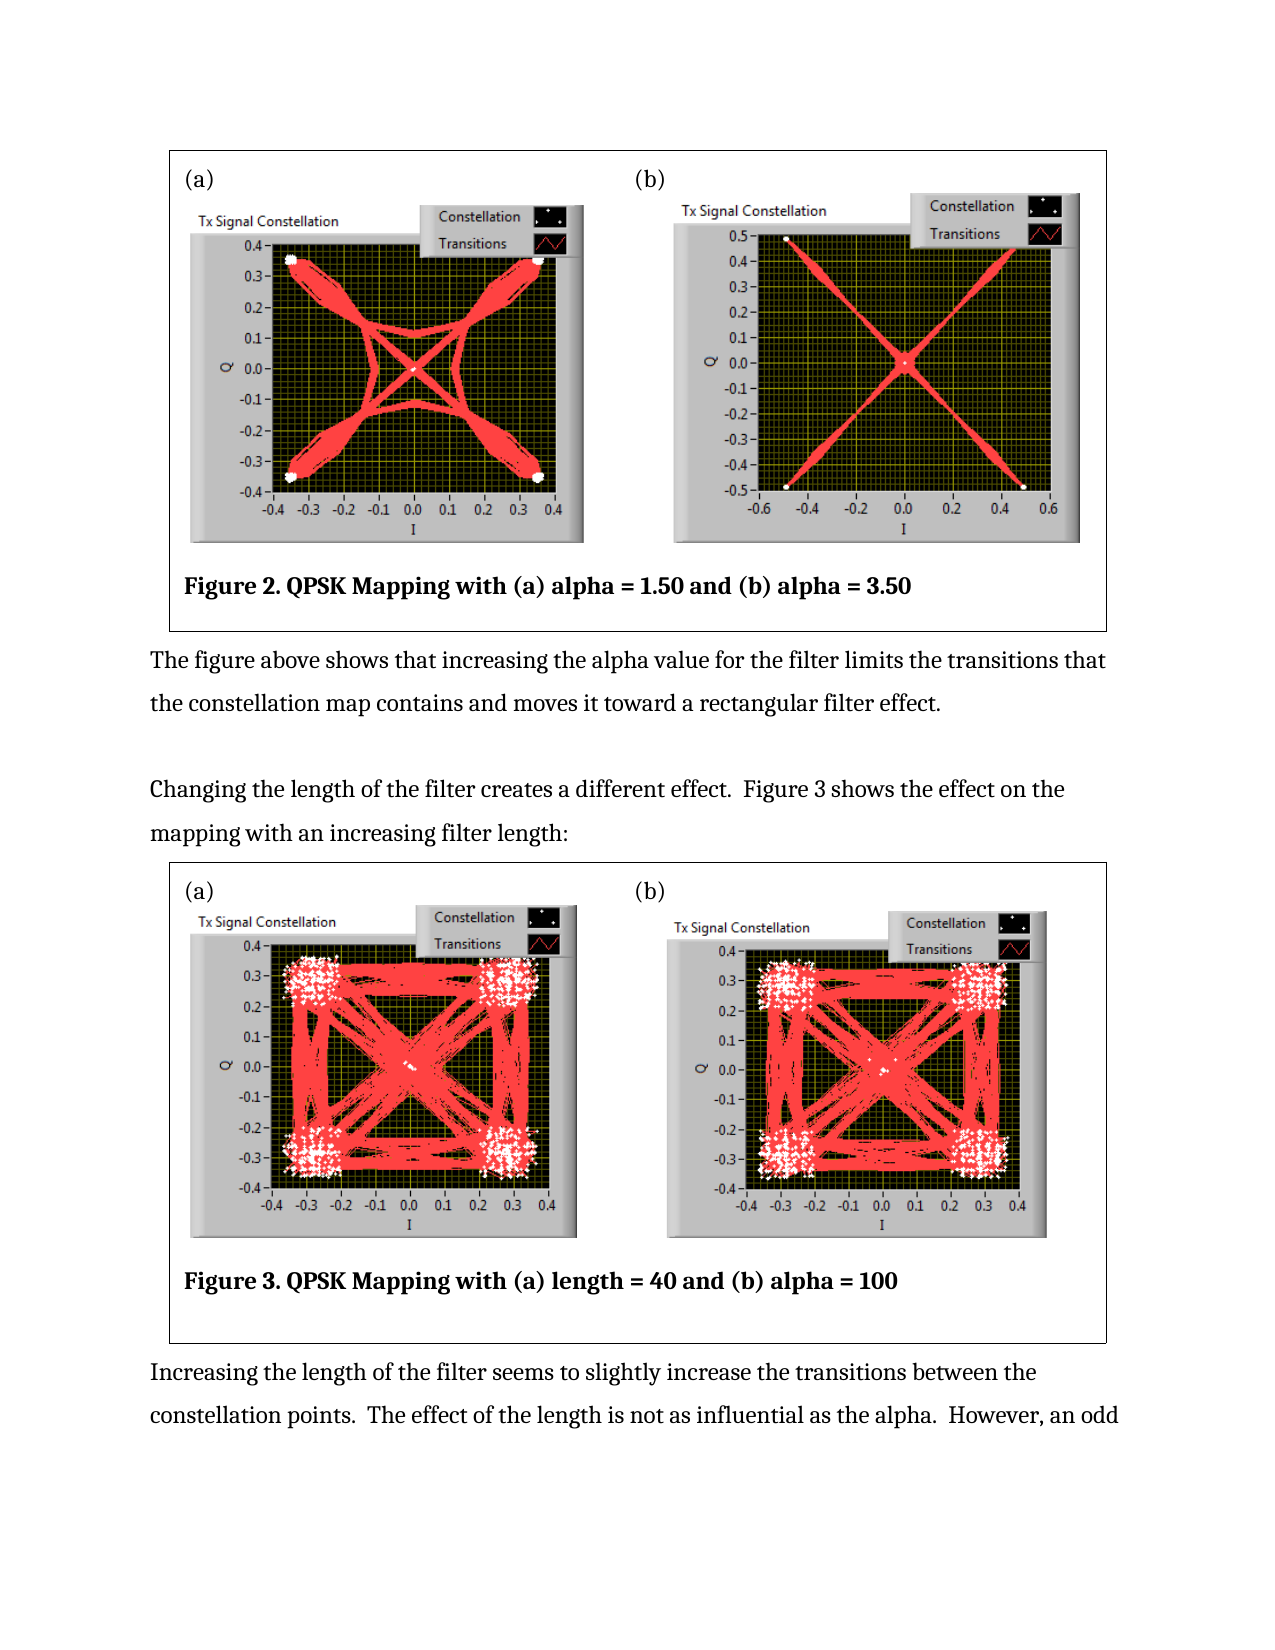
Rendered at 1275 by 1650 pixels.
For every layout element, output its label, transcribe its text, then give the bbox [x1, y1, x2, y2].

picture [666, 911, 1047, 1238]
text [150, 1357, 1125, 1429]
picture [190, 205, 584, 543]
picture [673, 193, 1080, 543]
picture [190, 905, 577, 1238]
text Changing the length of the filter creates a different effect. Figure 3 shows the effect on the mapping with an increasing filter length: [150, 775, 1125, 847]
text The figure above shows that increasing the alpha value for the filter limits the transitions that the constellation map contains and moves it toward a rectangular filter effect. [150, 646, 1125, 718]
